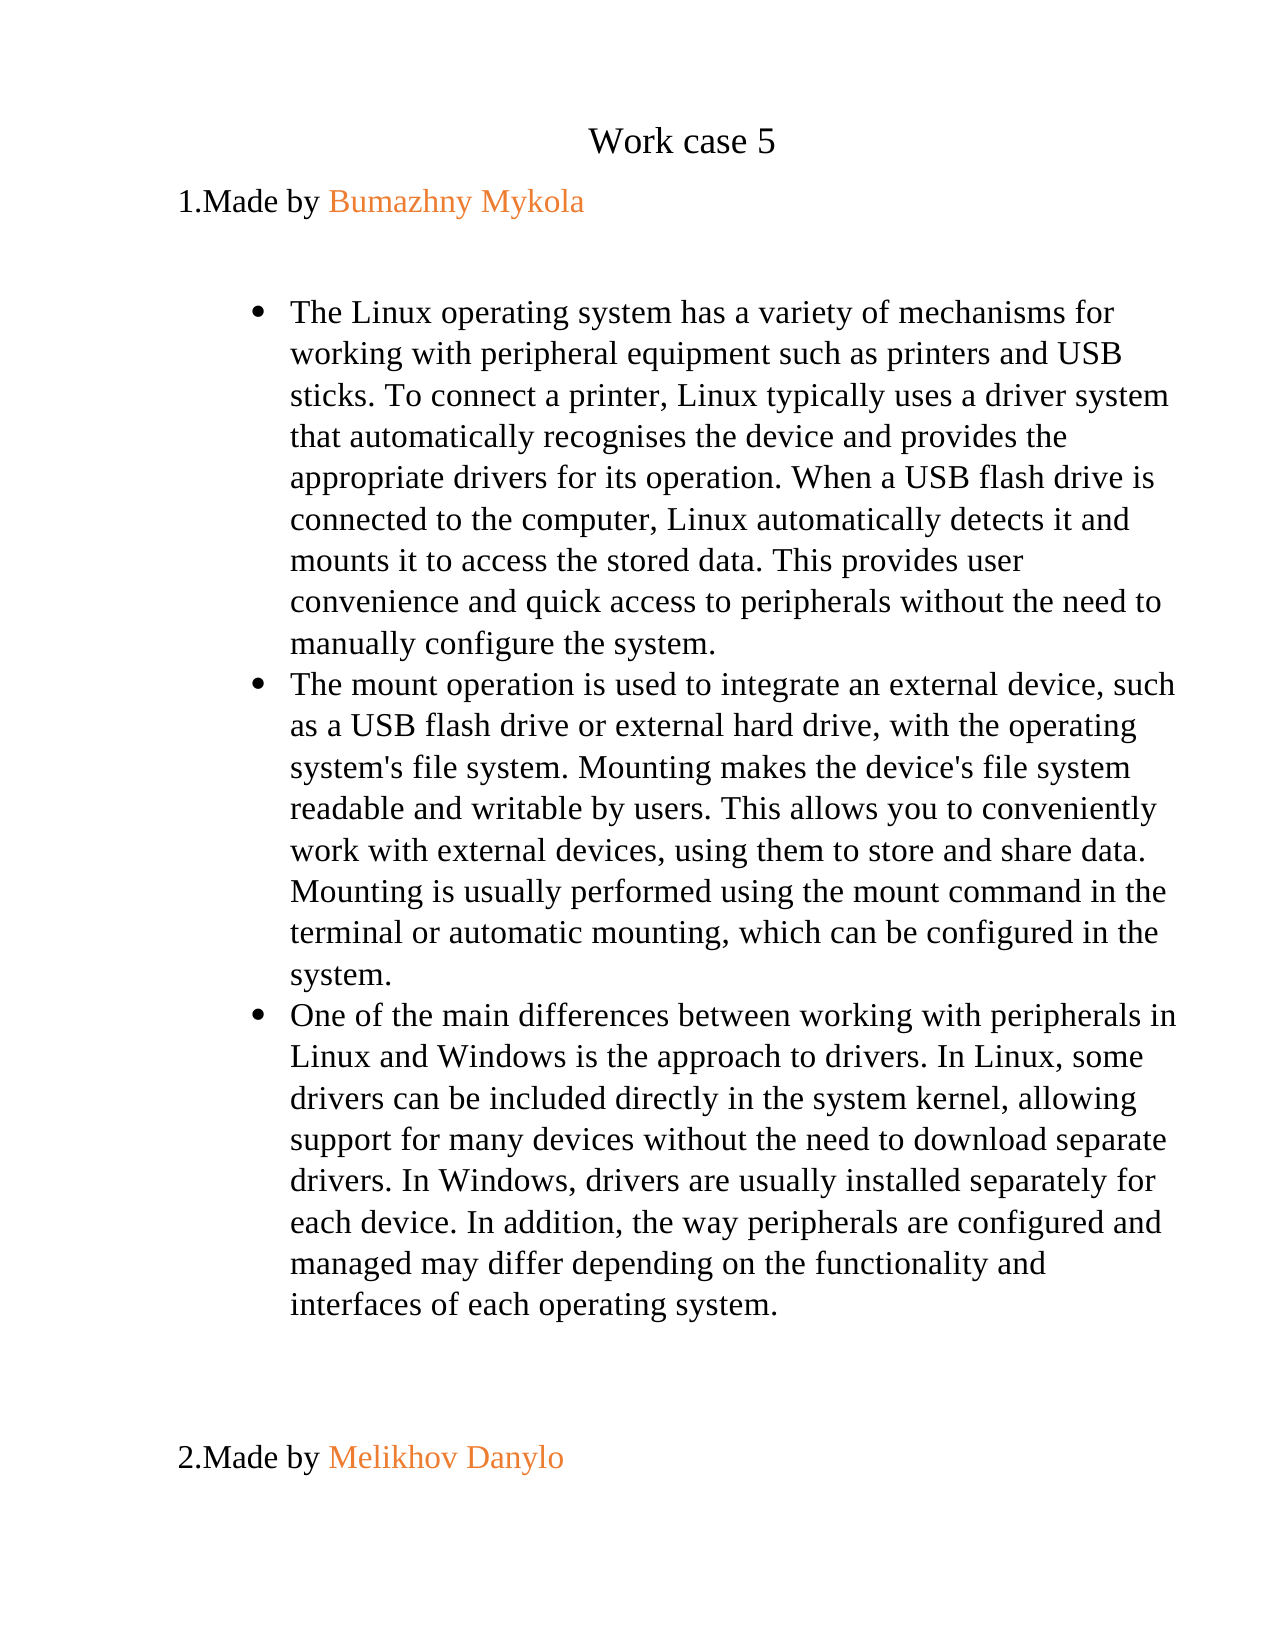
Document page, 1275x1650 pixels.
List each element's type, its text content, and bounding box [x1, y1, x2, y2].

text 1.Made by Bumazhny Mykola [177, 181, 1186, 220]
list The mount operation is used to integrate an external device, such as a USB flash drive or external hard drive, with the operating system's file system. Mounting makes the device's file system readable and writable by users. This allows you to conveniently work with external devices, using them to store and share data. Mounting is usually performed using the mount command in the terminal or automatic mounting, which can be configured in the system. [252, 664, 1186, 992]
list The Linux operating system has a variety of mechanisms for working with peripheral equipment such as printers and USB sticks. To connect a printer, Linux typically uses a driver system that automatically recognises the device and provides the appropriate drivers for its operation. When a USB flash drive is connected to the computer, Linux automatically detects it and mounts it to access the stored data. This provides user convenience and quick access to peripherals without the need to manually configure the system. [252, 292, 1186, 661]
text 2.Made by Melikhov Danylo [177, 1437, 1186, 1475]
list One of the main differences between working with peripherals in Linux and Windows is the approach to drivers. In Linux, some drivers can be included directly in the system kernel, allowing support for many devices without the need to download separate drivers. In Windows, drivers are usually installed separately for each device. In addition, the way peripherals are configured and managed may differ depending on the functionality and interfaces of each operating system. [252, 995, 1186, 1323]
text Work case 5 [177, 118, 1186, 161]
